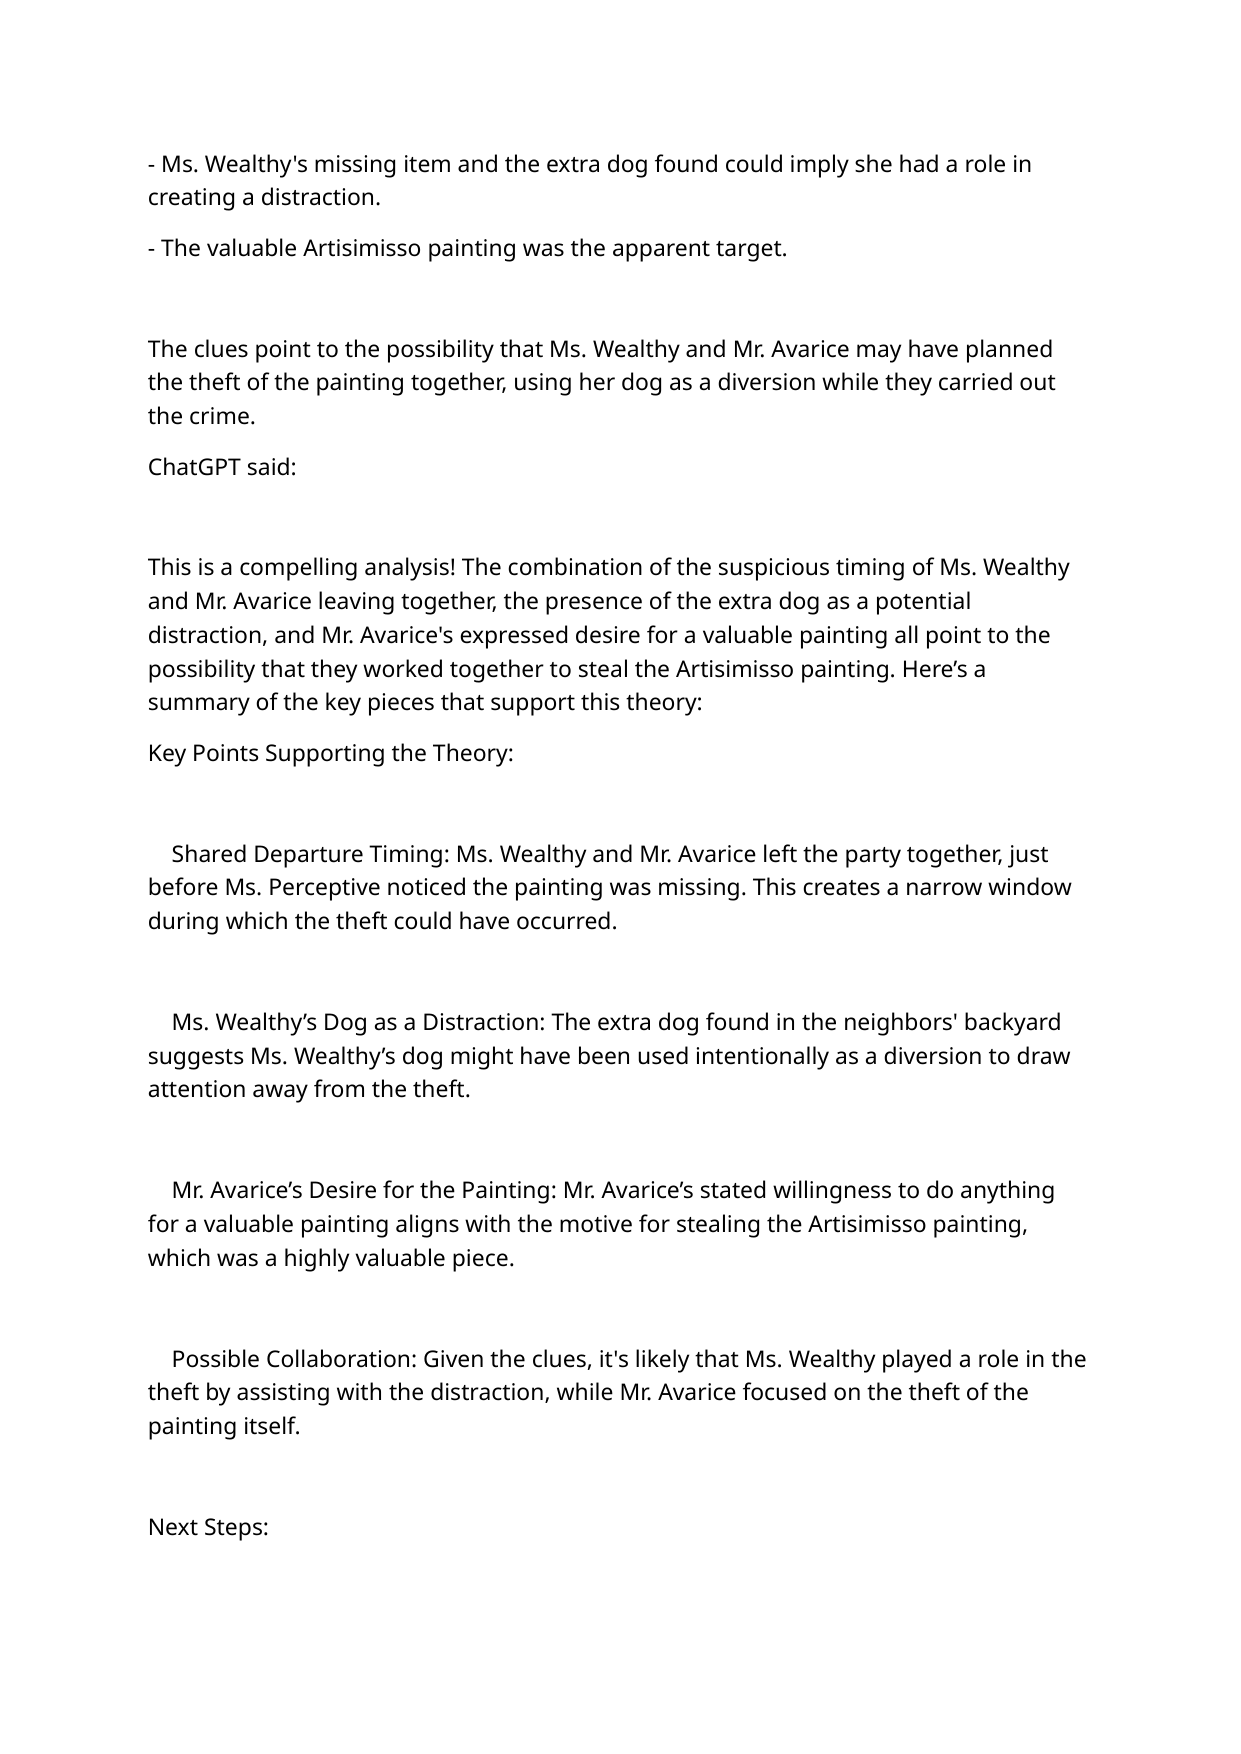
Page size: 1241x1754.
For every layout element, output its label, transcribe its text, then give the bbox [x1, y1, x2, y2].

text Shared Departure Timing: Ms. Wealthy and Mr. Avarice left the party together, just before Ms. Perceptive noticed the painting was missing. This creates a narrow window during which the theft could have occurred. [148, 838, 1093, 936]
text Possible Collaboration: Given the clues, it's likely that Ms. Wealthy played a role in the theft by assisting with the distraction, while Mr. Avarice focused on the theft of the painting itself. [148, 1343, 1093, 1441]
text - The valuable Artisimisso painting was the apparent target. [148, 232, 1093, 263]
text This is a compelling analysis! The combination of the suspicious timing of Ms. Wealthy and Mr. Avarice leaving together, the presence of the extra dog as a potential distraction, and Mr. Avarice's expressed desire for a valuable painting all point to the possibility that they worked together to steal the Artisimisso painting. Here’s a summary of the key pieces that support this theory: [148, 551, 1093, 718]
text The clues point to the possibility that Ms. Wealthy and Mr. Avarice may have planned the theft of the painting together, using her dog as a diversion while they carried out the crime. [148, 333, 1093, 431]
text Ms. Wealthy’s Dog as a Distraction: The extra dog found in the neighbors' backyard suggests Ms. Wealthy’s dog might have been used intentionally as a diversion to draw attention away from the theft. [148, 1006, 1093, 1105]
text Mr. Avarice’s Desire for the Painting: Mr. Avarice’s stated willingness to do anything for a valuable painting aligns with the motive for stealing the Artisimisso painting, which was a highly valuable piece. [148, 1174, 1093, 1273]
text ChatGPT said: [148, 451, 1093, 482]
text - Ms. Wealthy's missing item and the extra dog found could imply she had a role in creating a distraction. [148, 148, 1093, 213]
text Next Steps: [148, 1511, 1093, 1542]
text Key Points Supporting the Theory: [148, 737, 1093, 768]
